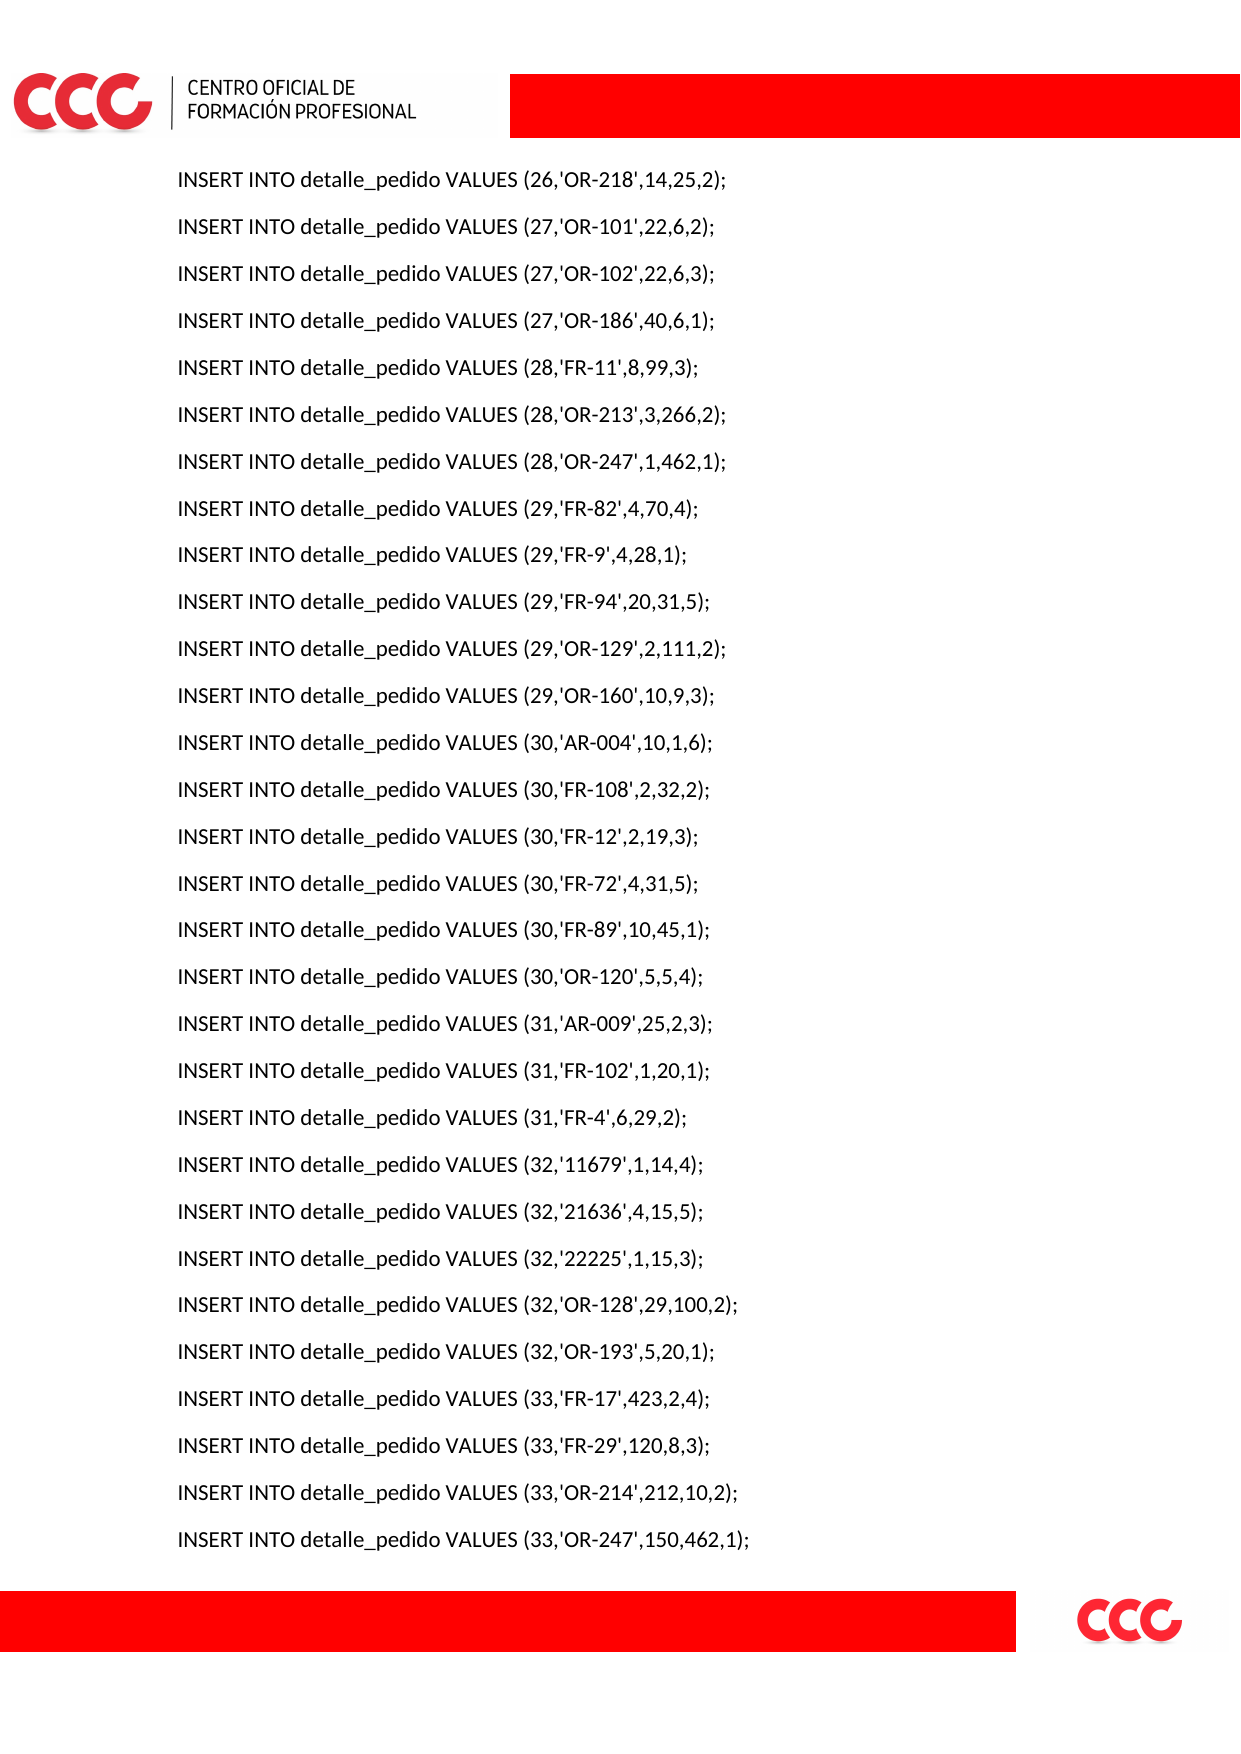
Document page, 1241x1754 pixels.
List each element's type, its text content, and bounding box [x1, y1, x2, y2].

text INSERT INTO detalle_pedido VALUES (33,'FR-29',120,8,3); [177, 1431, 1240, 1459]
text INSERT INTO detalle_pedido VALUES (27,'OR-101',22,6,2); [177, 212, 1240, 241]
text INSERT INTO detalle_pedido VALUES (29,'FR-82',4,70,4); [177, 494, 1240, 522]
text INSERT INTO detalle_pedido VALUES (27,'OR-102',22,6,3); [177, 259, 1240, 287]
text INSERT INTO detalle_pedido VALUES (29,'OR-129',2,111,2); [177, 634, 1240, 662]
text INSERT INTO detalle_pedido VALUES (29,'FR-94',20,31,5); [177, 587, 1240, 616]
text INSERT INTO detalle_pedido VALUES (32,'11679',1,14,4); [177, 1150, 1240, 1178]
text INSERT INTO detalle_pedido VALUES (33,'OR-247',150,462,1); [177, 1525, 1240, 1553]
text INSERT INTO detalle_pedido VALUES (28,'OR-213',3,266,2); [177, 400, 1240, 428]
text INSERT INTO detalle_pedido VALUES (30,'FR-89',10,45,1); [177, 916, 1240, 944]
text INSERT INTO detalle_pedido VALUES (30,'FR-72',4,31,5); [177, 869, 1240, 897]
text INSERT INTO detalle_pedido VALUES (30,'FR-12',2,19,3); [177, 822, 1240, 850]
text INSERT INTO detalle_pedido VALUES (33,'OR-214',212,10,2); [177, 1478, 1240, 1506]
text INSERT INTO detalle_pedido VALUES (29,'OR-160',10,9,3); [177, 681, 1240, 709]
text INSERT INTO detalle_pedido VALUES (30,'FR-108',2,32,2); [177, 775, 1240, 803]
text INSERT INTO detalle_pedido VALUES (32,'OR-193',5,20,1); [177, 1337, 1240, 1366]
text INSERT INTO detalle_pedido VALUES (26,'OR-218',14,25,2); [177, 166, 1240, 194]
text INSERT INTO detalle_pedido VALUES (32,'21636',4,15,5); [177, 1197, 1240, 1225]
text INSERT INTO detalle_pedido VALUES (32,'OR-128',29,100,2); [177, 1291, 1240, 1319]
picture [1029, 1590, 1229, 1652]
text INSERT INTO detalle_pedido VALUES (31,'FR-102',1,20,1); [177, 1056, 1240, 1084]
text INSERT INTO detalle_pedido VALUES (31,'AR-009',25,2,3); [177, 1009, 1240, 1037]
text INSERT INTO detalle_pedido VALUES (30,'OR-120',5,5,4); [177, 962, 1240, 991]
text INSERT INTO detalle_pedido VALUES (28,'FR-11',8,99,3); [177, 353, 1240, 381]
text INSERT INTO detalle_pedido VALUES (30,'AR-004',10,1,6); [177, 728, 1240, 756]
text INSERT INTO detalle_pedido VALUES (33,'FR-17',423,2,4); [177, 1384, 1240, 1412]
text INSERT INTO detalle_pedido VALUES (31,'FR-4',6,29,2); [177, 1103, 1240, 1131]
text INSERT INTO detalle_pedido VALUES (27,'OR-186',40,6,1); [177, 306, 1240, 334]
text INSERT INTO detalle_pedido VALUES (29,'FR-9',4,28,1); [177, 541, 1240, 569]
picture [10, 73, 499, 138]
text INSERT INTO detalle_pedido VALUES (32,'22225',1,15,3); [177, 1244, 1240, 1272]
text INSERT INTO detalle_pedido VALUES (28,'OR-247',1,462,1); [177, 447, 1240, 475]
